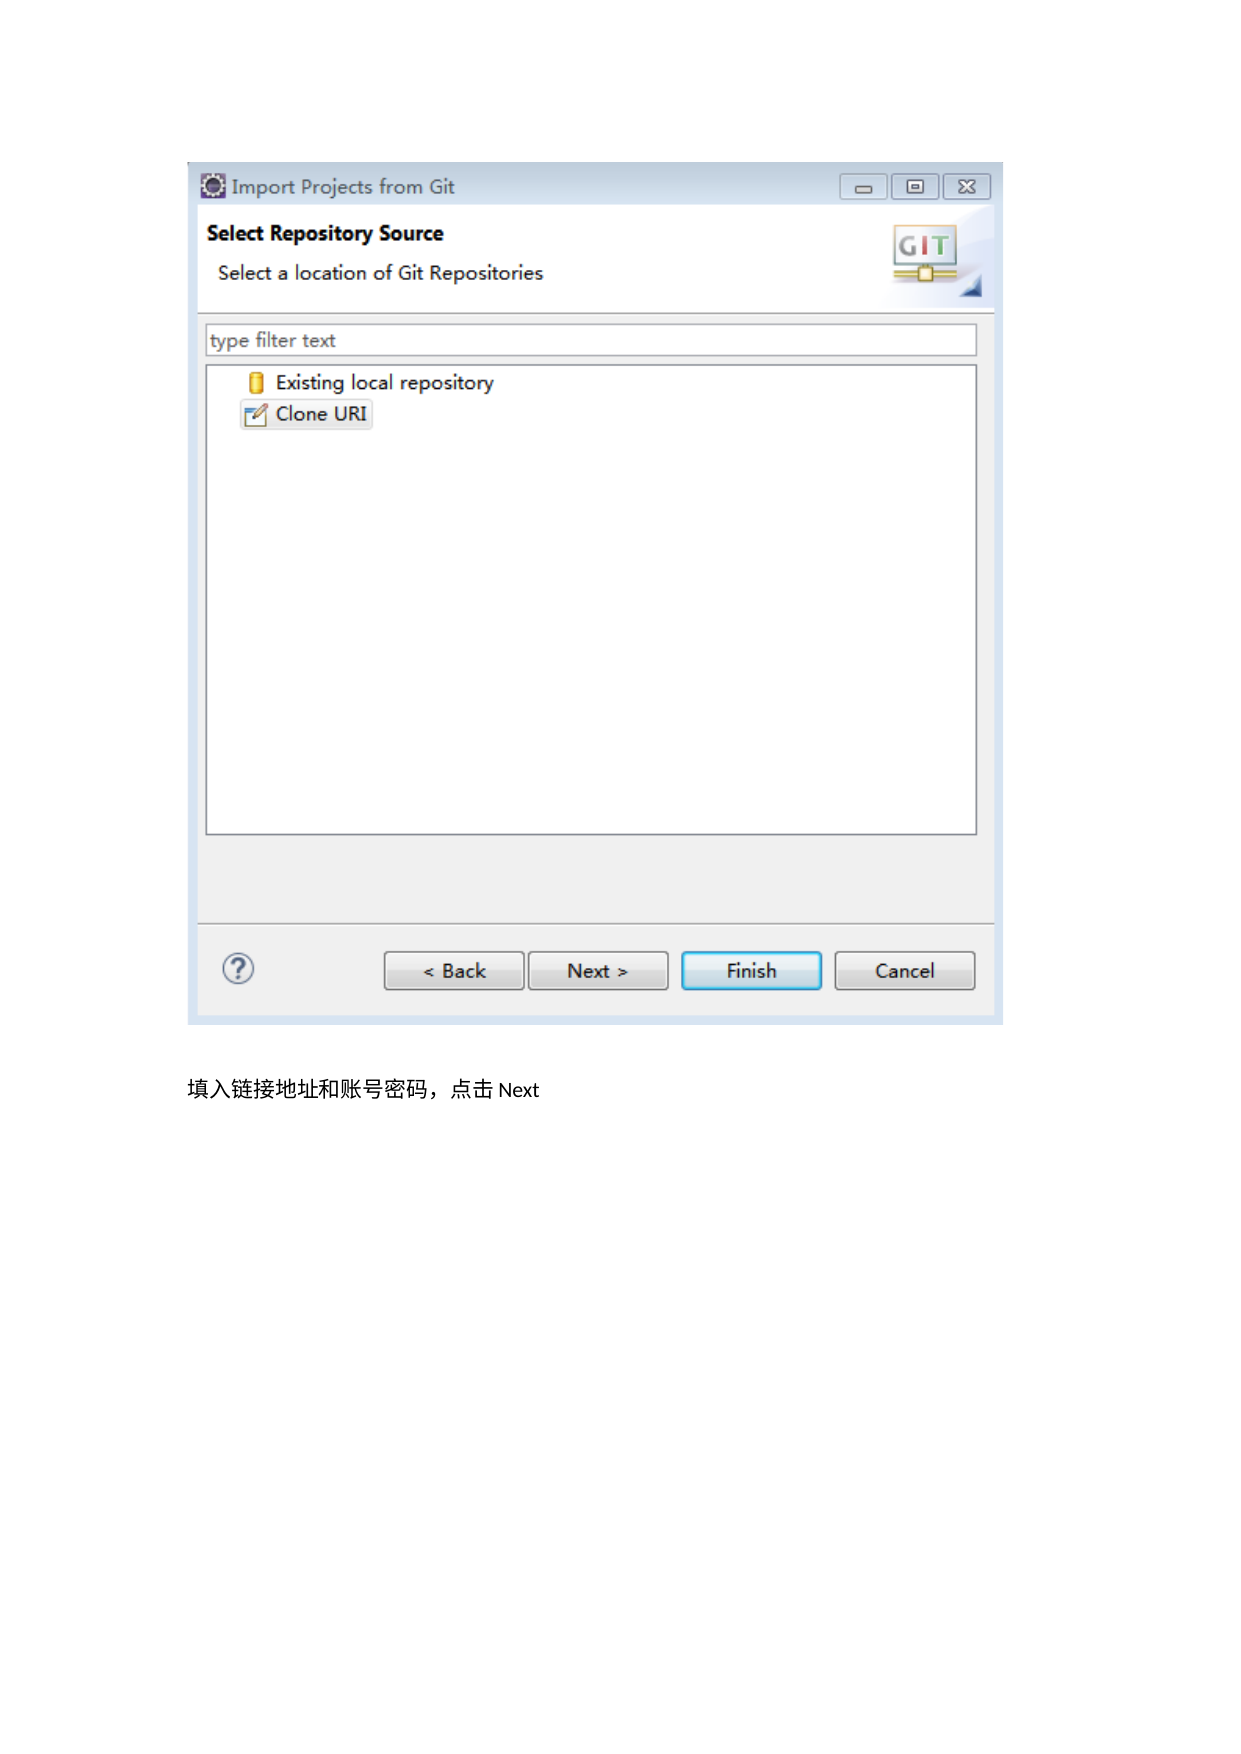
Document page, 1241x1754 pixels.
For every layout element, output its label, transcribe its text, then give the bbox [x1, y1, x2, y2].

picture [187, 162, 1004, 1025]
text 填入链接地址和账号密码，点击Next [187, 1072, 1053, 1104]
